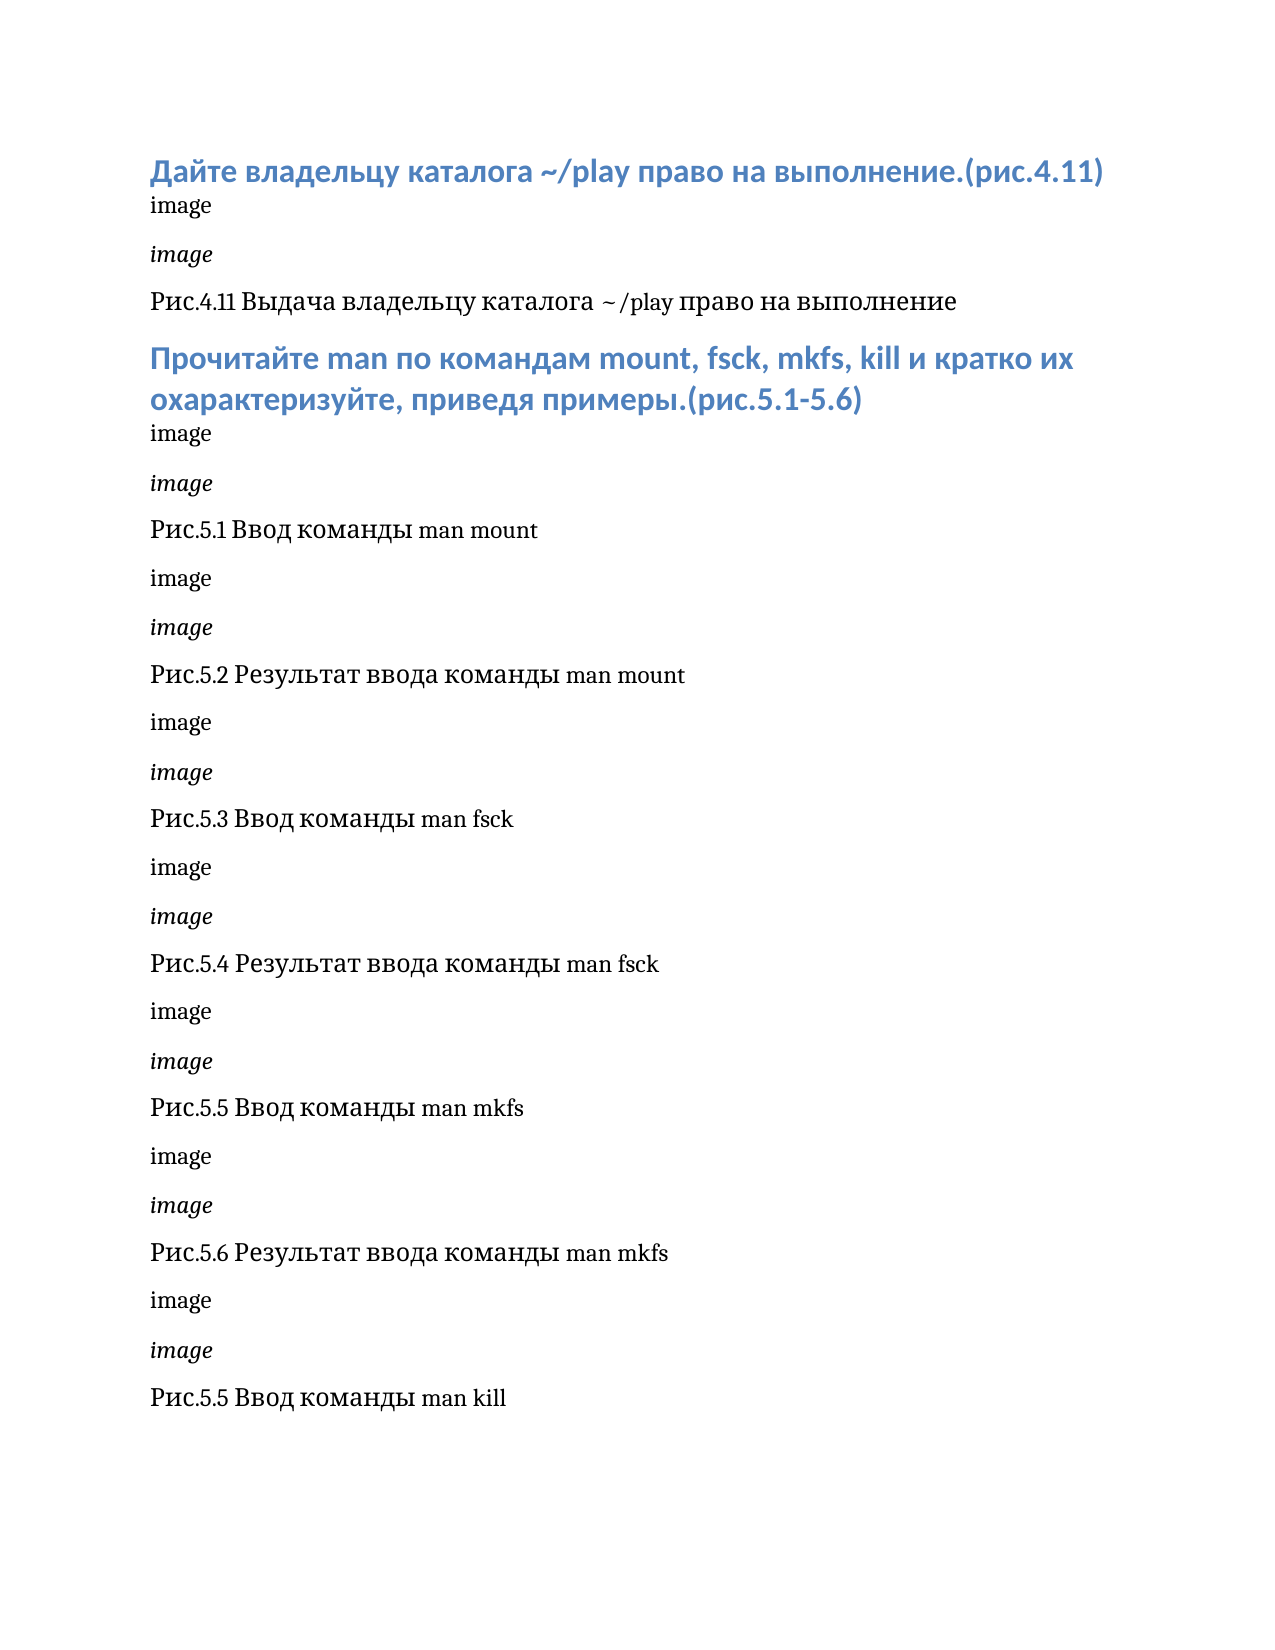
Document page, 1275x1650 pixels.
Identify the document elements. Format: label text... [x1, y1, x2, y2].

text Рис.5.5 Ввод команды man kill [150, 1383, 1125, 1412]
text Рис.5.3 Ввод команды man fsck [150, 805, 1125, 834]
text image [150, 240, 1125, 269]
text image [150, 191, 1125, 219]
text image [150, 997, 1125, 1026]
subtitle Дайте владельцу каталога ~/play право на выполнение.(рис.4.11) [150, 150, 1125, 191]
text image [150, 419, 1125, 448]
text Рис.5.5 Ввод команды man mkfs [150, 1094, 1125, 1123]
text image [150, 1047, 1125, 1076]
text Рис.5.1 Ввод команды man mount [150, 516, 1125, 545]
text image [150, 563, 1125, 592]
text Рис.5.2 Результат ввода команды man mount [150, 661, 1125, 689]
text image [150, 1336, 1125, 1365]
text Рис.4.11 Выдача владельцу каталога ~/play право на выполнение [150, 288, 1125, 317]
text Рис.5.4 Результат ввода команды man fsck [150, 950, 1125, 978]
text image [150, 1142, 1125, 1171]
text image [150, 758, 1125, 786]
text image [150, 853, 1125, 881]
text image [150, 708, 1125, 737]
text image [150, 1191, 1125, 1220]
text Рис.5.6 Результат ввода команды man mkfs [150, 1239, 1125, 1268]
subtitle Прочитайте man по командам mount, fsck, mkfs, kill и кратко их охарактеризуйте, приведя примеры.(рис.5.1-5.6) [150, 337, 1125, 419]
text image [150, 468, 1125, 497]
text image [150, 1286, 1125, 1315]
text image [150, 902, 1125, 931]
text image [150, 613, 1125, 642]
